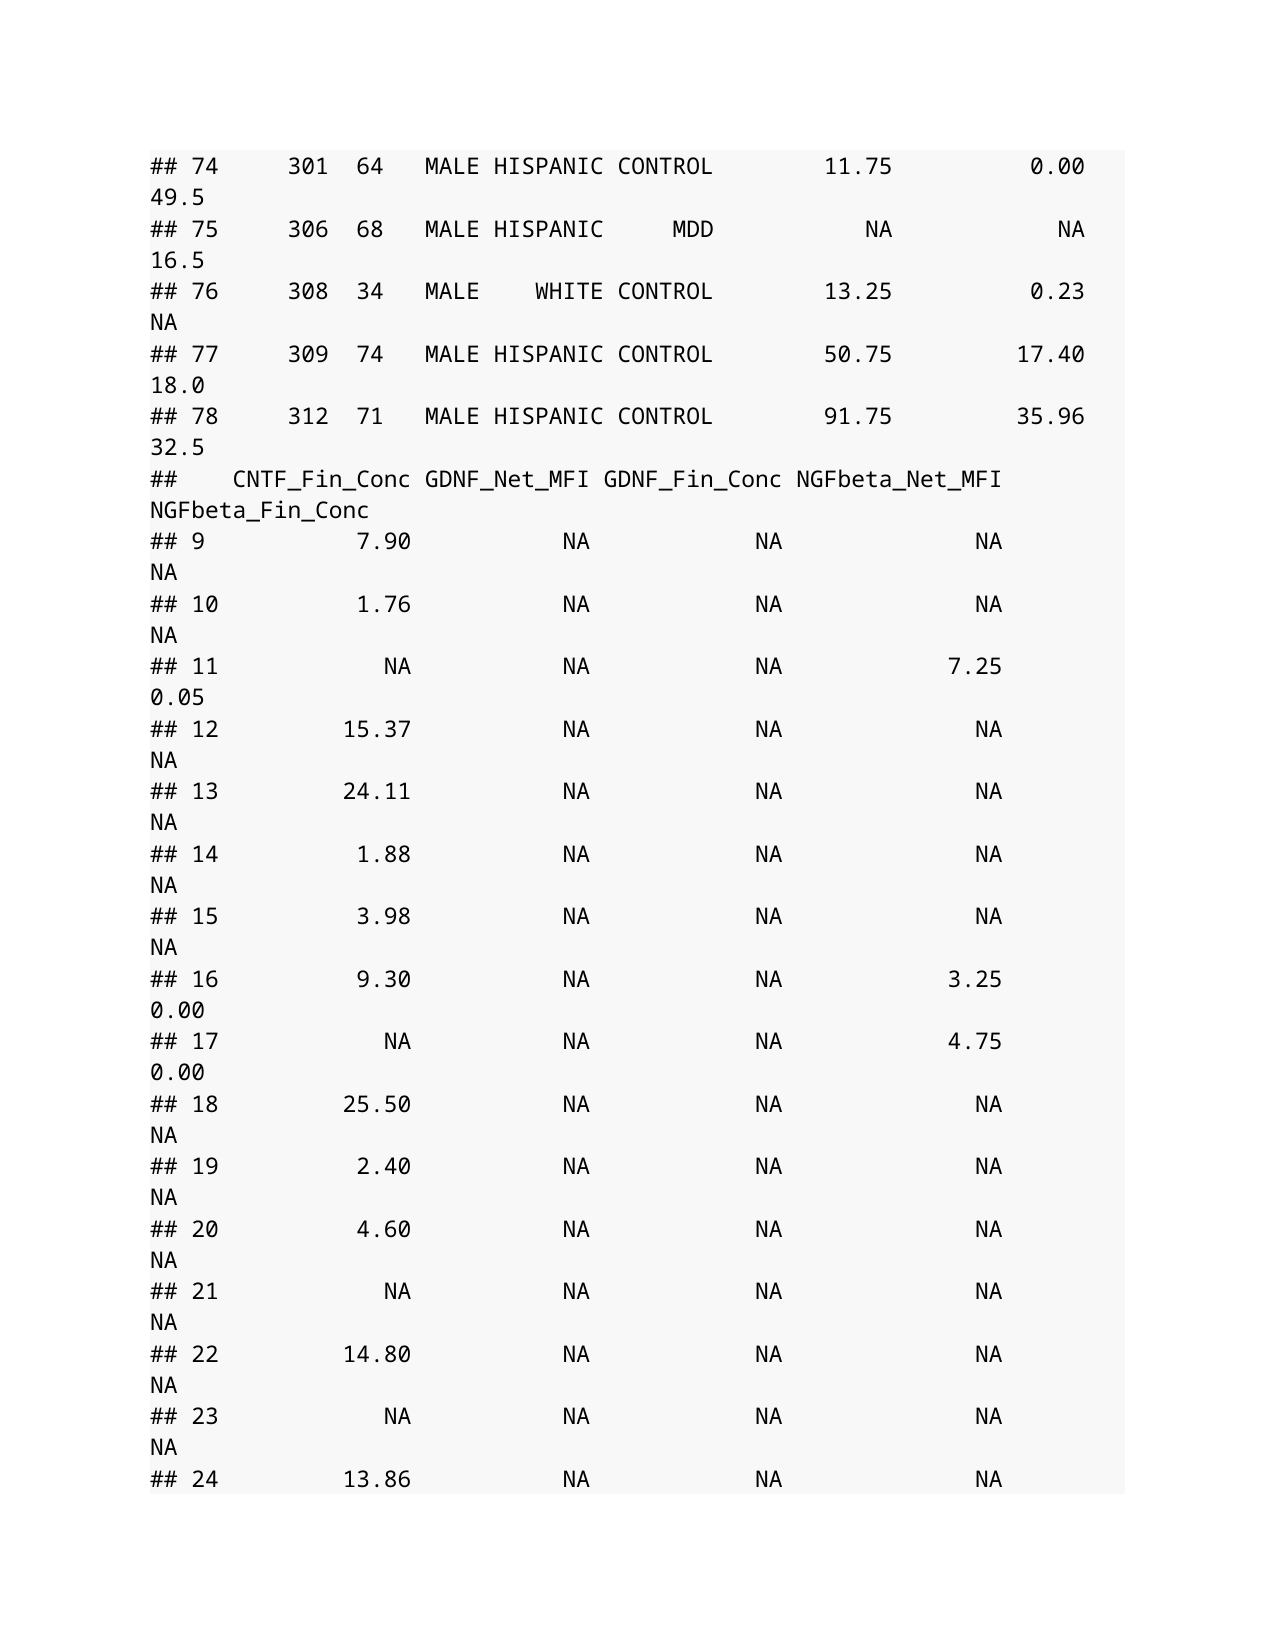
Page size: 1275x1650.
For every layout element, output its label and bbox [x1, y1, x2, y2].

text [150, 150, 1125, 1494]
